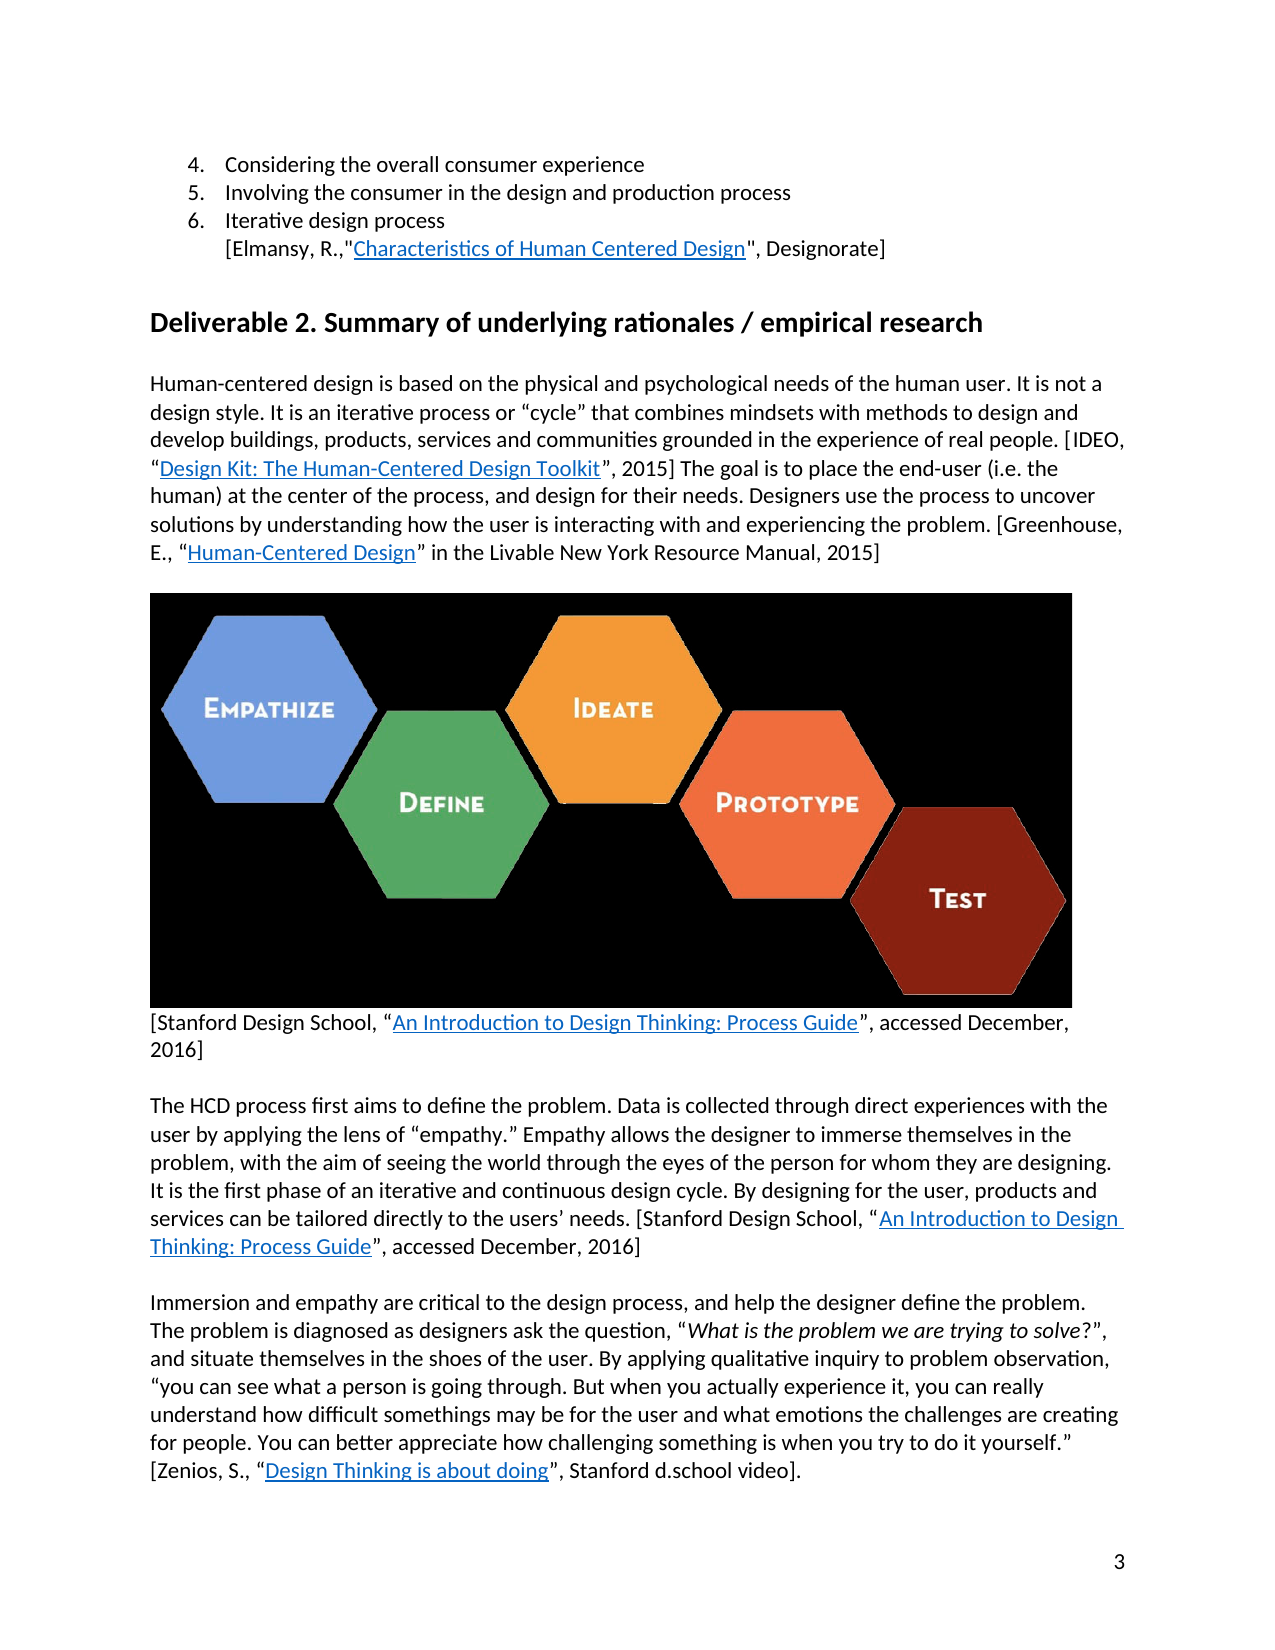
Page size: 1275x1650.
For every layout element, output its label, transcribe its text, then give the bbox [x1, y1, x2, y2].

subtitle Deliverable 2. Summary of underlying rationales / empirical research [150, 304, 1125, 339]
text Immersion and empathy are critical to the design process, and help the designer define the problem. The problem is diagnosed as designers ask the question, “What is the problem we are trying to solve?”, and situate themselves in the shoes of the user. By applying qualitative inquiry to problem observation, “you can see what a person is going through. But when you actually experience it, you can really understand how difficult somethings may be for the user and what emotions the challenges are creating for people. You can better appreciate how challenging something is when you try to do it yourself.” [Zenios, S., “Design Thinking is about doing”, Stanford d.school video]. [150, 1288, 1125, 1484]
picture [150, 593, 1073, 1008]
list Considering the overall consumer experience [187, 150, 1125, 178]
list Iterative design process [187, 206, 1125, 234]
text [Stanford Design School, “An Introduction to Design Thinking: Process Guide”, accessed December, 2016] [150, 1008, 1125, 1064]
text Human-centered design is based on the physical and psychological needs of the human user. It is not a design style. It is an iterative process or “cycle” that combines mindsets with methods to design and develop buildings, products, services and communities grounded in the experience of real people. [IDEO, “Design Kit: The Human-Centered Design Toolkit”, 2015] The goal is to place the end-user (i.e. the human) at the center of the process, and design for their needs. Designers use the process to uncover solutions by understanding how the user is interacting with and experiencing the problem. [Greenhouse, E., “Human-Centered Design” in the Livable New York Resource Manual, 2015] [150, 369, 1125, 566]
text [Elmansy, R.,"Characteristics of Human Centered Design", Designorate] [225, 234, 1125, 262]
text The HCD process first aims to define the problem. Data is collected through direct experiences with the user by applying the lens of “empathy.” Empathy allows the designer to immerse themselves in the problem, with the aim of seeing the world through the eyes of the person for whom they are designing. It is the first phase of an iterative and continuous design cycle. By designing for the user, products and services can be tailored directly to the users’ needs. [Stanford Design School, “An Introduction to Design Thinking: Process Guide”, accessed December, 2016] [150, 1092, 1125, 1260]
list Involving the consumer in the design and production process [187, 178, 1125, 206]
